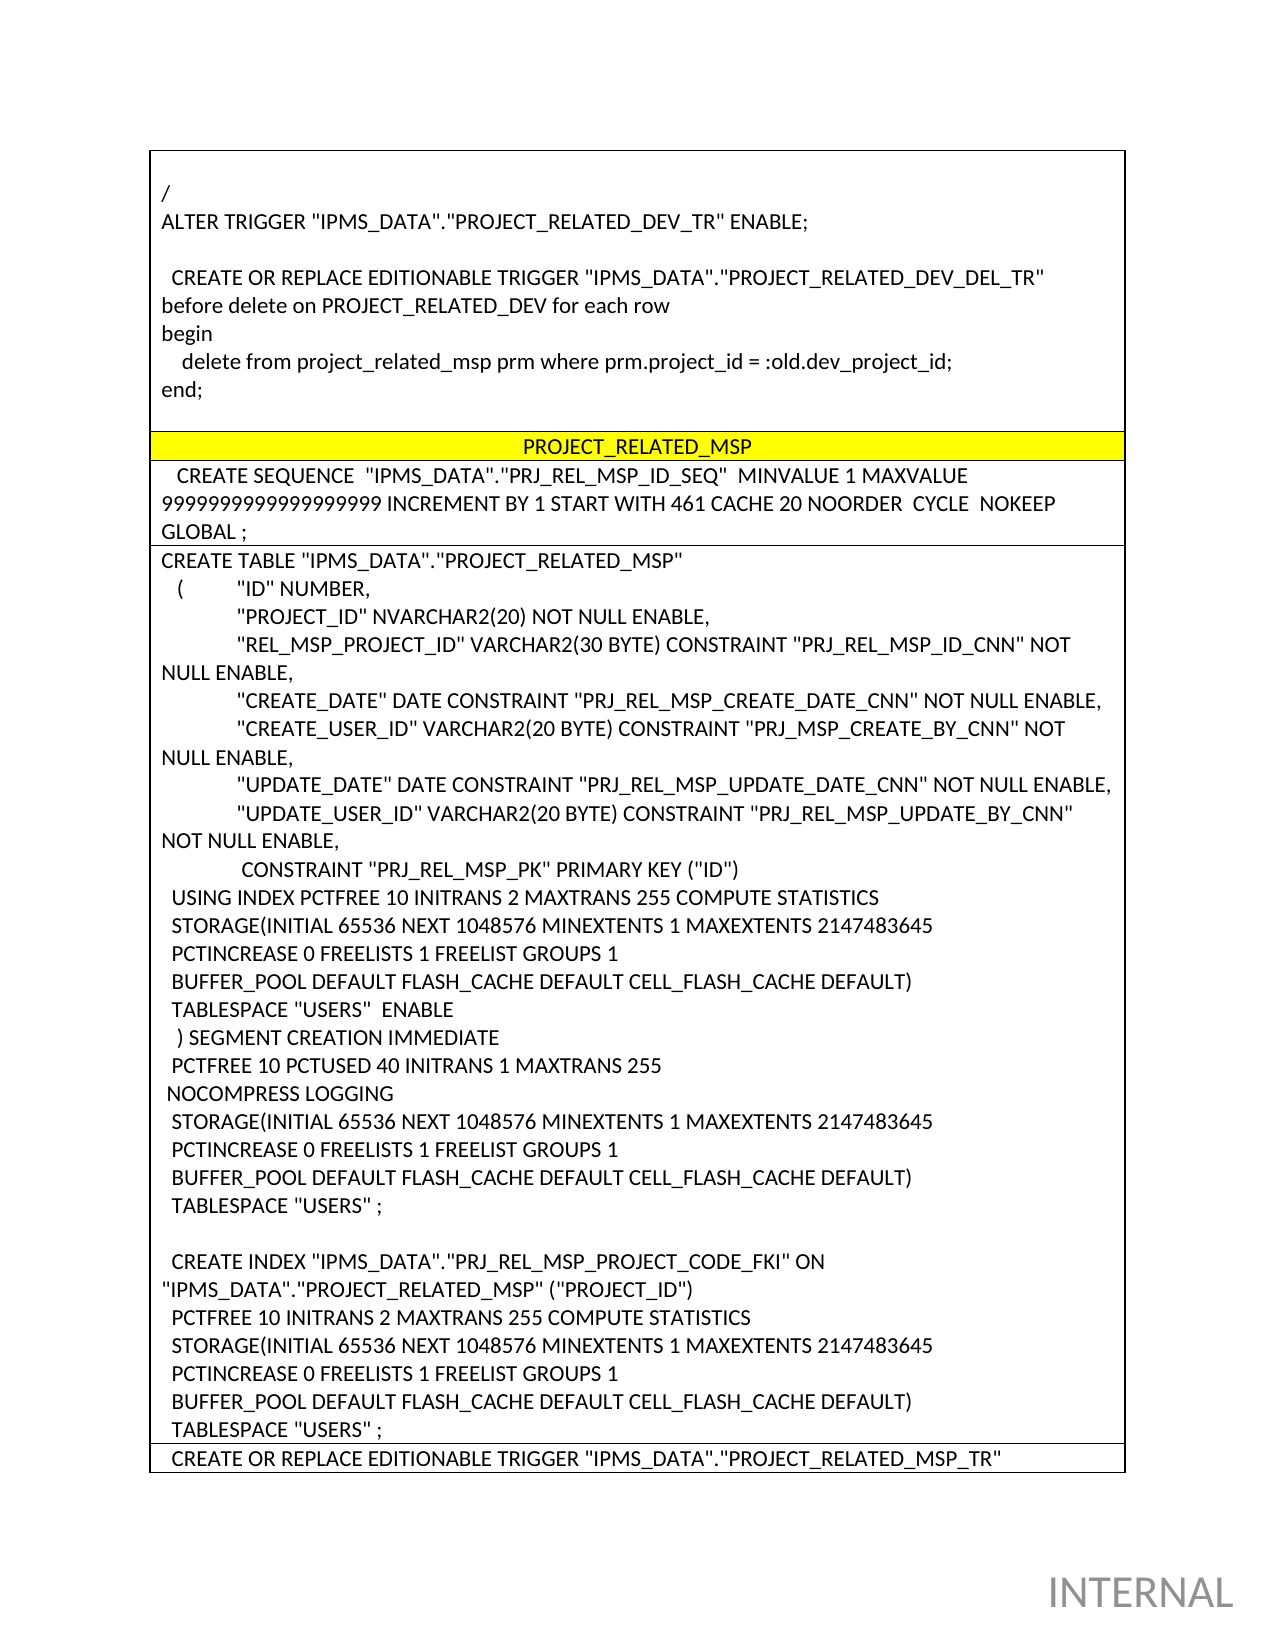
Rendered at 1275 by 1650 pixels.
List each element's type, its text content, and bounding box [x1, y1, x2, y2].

table_cell CREATE SEQUENCE "IPMS_DATA"."PRJ_REL_MSP_ID_SEQ" MINVALUE 1 MAXVALUE 9999999999999999999 INCREMENT BY 1 START WITH 461 CACHE 20 NOORDER CYCLE NOKEEP GLOBAL ; [151, 461, 1124, 545]
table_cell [151, 151, 1124, 431]
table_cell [151, 1444, 1124, 1472]
table_cell CREATE TABLE "IPMS_DATA"."PROJECT_RELATED_MSP" ( "ID" NUMBER, "PROJECT_ID" NVARCHAR2(20) NOT NULL ENABLE, "REL_MSP_PROJECT_ID" VARCHAR2(30 BYTE) CONSTRAINT "PRJ_REL_MSP_ID_CNN" NOT NULL ENABLE, "CREATE_DATE" DATE CONSTRAINT "PRJ_REL_MSP_CREATE_DATE_CNN" NOT NULL ENABLE, "CREATE_USER_ID" VARCHAR2(20 BYTE) CONSTRAINT "PRJ_MSP_CREATE_BY_CNN" NOT NULL ENABLE, "UPDATE_DATE" DATE CONSTRAINT "PRJ_REL_MSP_UPDATE_DATE_CNN" NOT NULL ENABLE, "UPDATE_USER_ID" VARCHAR2(20 BYTE) CONSTRAINT "PRJ_REL_MSP_UPDATE_BY_CNN" NOT NULL ENABLE, CONSTRAINT "PRJ_REL_MSP_PK" PRIMARY KEY ("ID") USING INDEX PCTFREE 10 INITRANS 2 MAXTRANS 255 COMPUTE STATISTICS STORAGE(INITIAL 65536 NEXT 1048576 MINEXTENTS 1 MAXEXTENTS 2147483645 PCTINCREASE 0 FREELISTS 1 FREELIST GROUPS 1 BUFFER_POOL DEFAULT FLASH_CACHE DEFAULT CELL_FLASH_CACHE DEFAULT) TABLESPACE "USERS" ENABLE ) SEGMENT CREATION IMMEDIATE PCTFREE 10 PCTUSED 40 INITRANS 1 MAXTRANS 255 NOCOMPRESS LOGGING STORAGE(INITIAL 65536 NEXT 1048576 MINEXTENTS 1 MAXEXTENTS 2147483645 PCTINCREASE 0 FREELISTS 1 FREELIST GROUPS 1 BUFFER_POOL DEFAULT FLASH_CACHE DEFAULT CELL_FLASH_CACHE DEFAULT) TABLESPACE "USERS" ; CREATE INDEX "IPMS_DATA"."PRJ_REL_MSP_PROJECT_CODE_FKI" ON "IPMS_DATA"."PROJECT_RELATED_MSP" ("PROJECT_ID") PCTFREE 10 INITRANS 2 MAXTRANS 255 COMPUTE STATISTICS STORAGE(INITIAL 65536 NEXT 1048576 MINEXTENTS 1 MAXEXTENTS 2147483645 PCTINCREASE 0 FREELISTS 1 FREELIST GROUPS 1 BUFFER_POOL DEFAULT FLASH_CACHE DEFAULT CELL_FLASH_CACHE DEFAULT) TABLESPACE "USERS" ; [151, 546, 1124, 1443]
table_cell PROJECT_RELATED_MSP [151, 432, 1124, 460]
